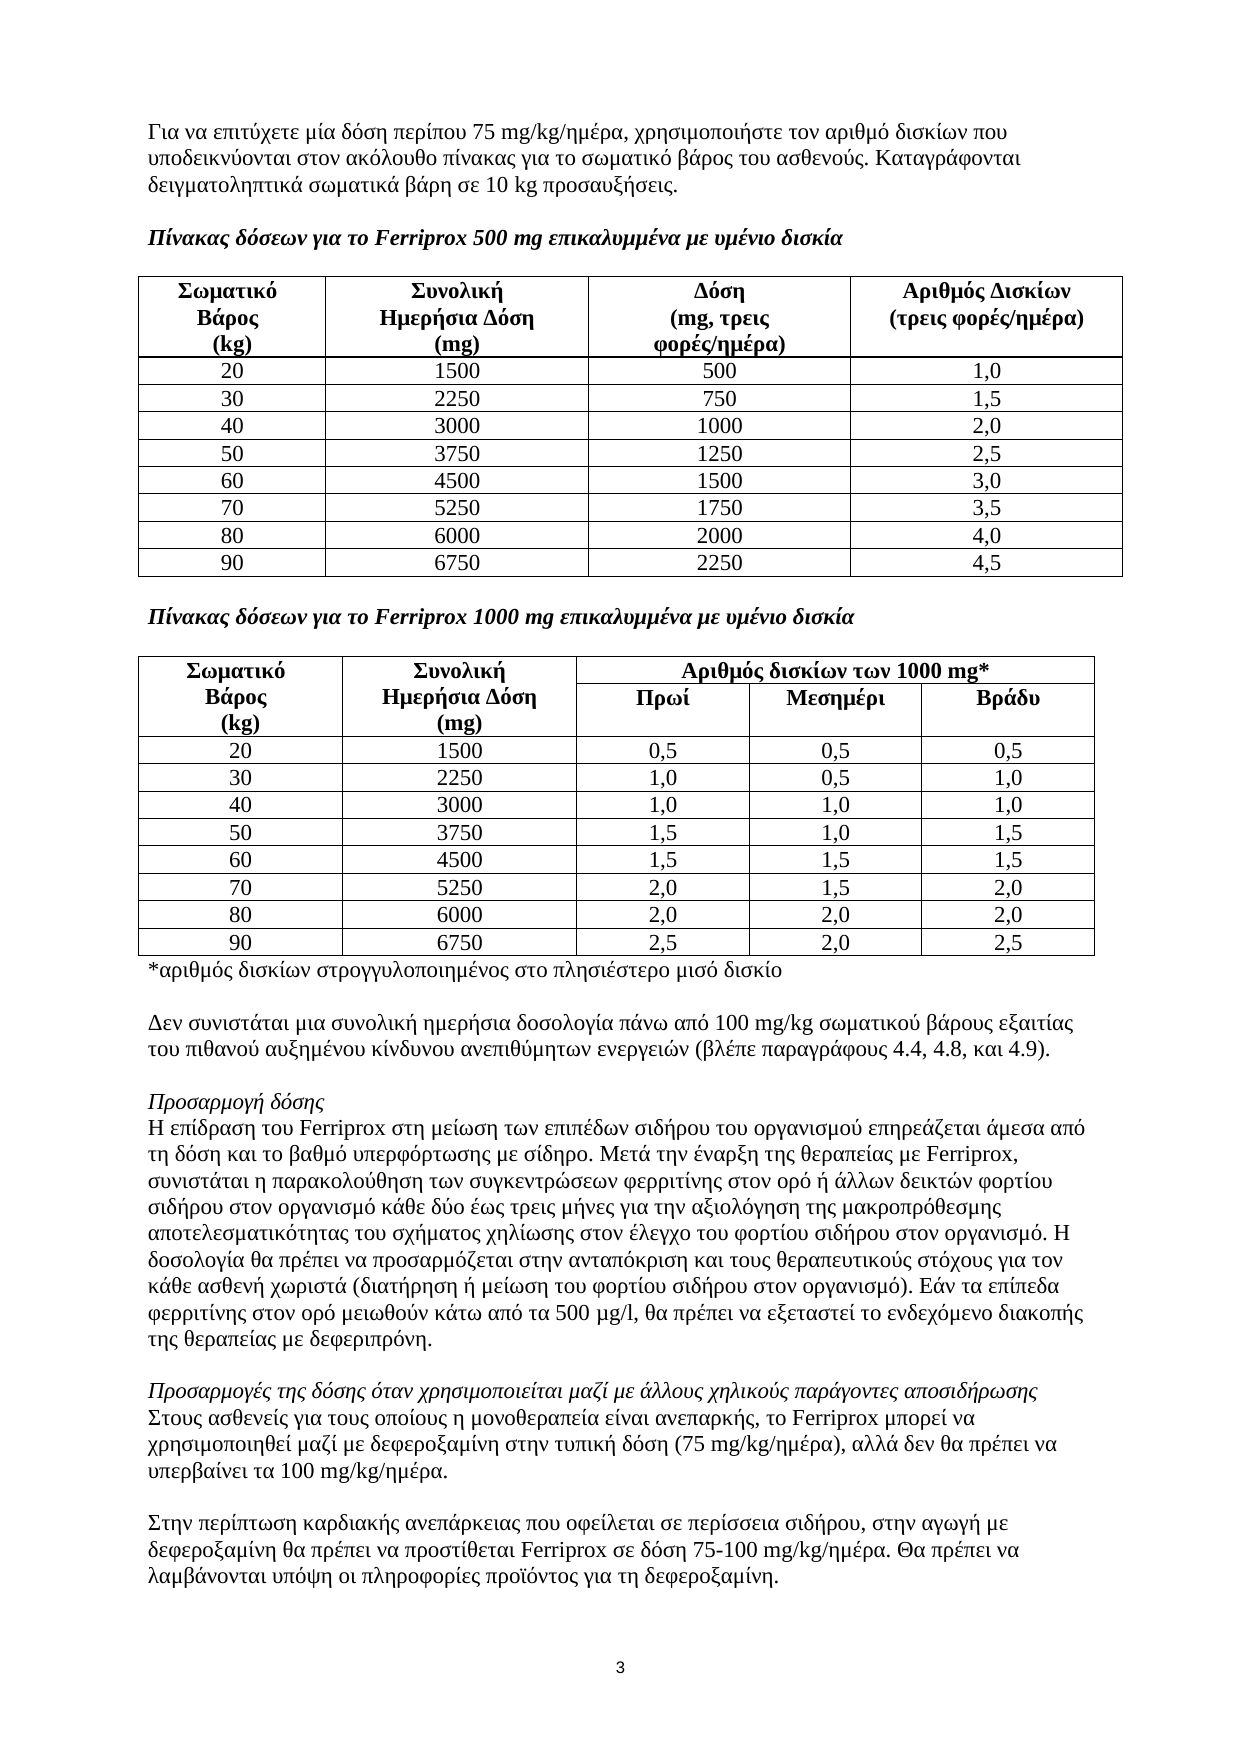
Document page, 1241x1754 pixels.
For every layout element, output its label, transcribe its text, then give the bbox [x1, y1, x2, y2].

table_cell 80 [139, 522, 325, 548]
table_cell 20 [139, 737, 342, 763]
table_cell 1,0 [922, 764, 1094, 791]
table_cell 1250 [589, 440, 850, 466]
table_cell 2,0 [577, 901, 749, 927]
table_cell 4,5 [851, 549, 1122, 576]
table_cell 1,5 [922, 846, 1094, 873]
table_cell 30 [139, 764, 342, 791]
table_header Αριθμός δισκίων των 1000 mg* [577, 657, 1094, 683]
table_cell 1500 [343, 737, 576, 763]
table_header Δόση (mg, τρεις φορές/ημέρα) [589, 277, 850, 356]
text Προσαρμογή δόσης [148, 1088, 1092, 1114]
text Προσαρμογές της δόσης όταν χρησιμοποιείται μαζί με άλλους χηλικούς παράγοντες αποσιδήρωσης [148, 1378, 1092, 1404]
table_cell 4500 [343, 846, 576, 873]
table_cell 1,5 [851, 385, 1122, 411]
table_cell 1,0 [750, 819, 921, 845]
table_cell 70 [139, 494, 325, 521]
table_cell 2000 [589, 522, 850, 548]
table_cell 2,5 [851, 440, 1122, 466]
table_cell 3750 [343, 819, 576, 845]
table_cell 1500 [326, 358, 588, 384]
table_header Σωματικό Βάρος (kg) [139, 277, 325, 356]
table_cell 1750 [589, 494, 850, 521]
table_cell 750 [589, 385, 850, 411]
table_header Σωματικό Βάρος (kg) [139, 657, 342, 736]
table_cell 1,0 [577, 792, 749, 818]
table_cell 3000 [326, 412, 588, 438]
table_cell Πρωί [577, 684, 749, 736]
table_cell 1,5 [577, 846, 749, 873]
table_cell 90 [139, 929, 342, 955]
text Στους ασθενείς για τους οποίους η μονοθεραπεία είναι ανεπαρκής, το Ferriprox μπορεί να χρησιμοποιηθεί μαζί με δεφεροξαμίνη στην τυπική δόση (75 mg/kg/ημέρα), αλλά δεν θα πρέπει να υπερβαίνει τα 100 mg/kg/ημέρα. [148, 1404, 1092, 1483]
table_cell 6000 [326, 522, 588, 548]
table_cell 2,0 [577, 874, 749, 900]
table_cell 2,0 [922, 874, 1094, 900]
table_cell 2,0 [851, 412, 1122, 438]
table_cell 2,0 [922, 901, 1094, 927]
table_cell 1,0 [750, 792, 921, 818]
table_cell 2,5 [577, 929, 749, 955]
table_cell 40 [139, 412, 325, 438]
table_cell 1,5 [750, 874, 921, 900]
table_cell 3,0 [851, 467, 1122, 493]
table_cell 1,0 [851, 358, 1122, 384]
table_cell 20 [139, 358, 325, 384]
text *αριθμός δισκίων στρογγυλοποιημένος στο πλησιέστερο μισό δισκίο [148, 956, 1092, 982]
table_cell 80 [139, 901, 342, 927]
table_cell 0,5 [750, 764, 921, 791]
table_cell 0,5 [577, 737, 749, 763]
table_cell 6000 [343, 901, 576, 927]
table_cell 2,5 [922, 929, 1094, 955]
table_cell 3,5 [851, 494, 1122, 521]
table_cell 3000 [343, 792, 576, 818]
table_cell 1000 [589, 412, 850, 438]
table_cell 0,5 [922, 737, 1094, 763]
table_cell 500 [589, 358, 850, 384]
table_cell 70 [139, 874, 342, 900]
table_cell 60 [139, 846, 342, 873]
table_cell 1500 [589, 467, 850, 493]
table_cell 1,0 [577, 764, 749, 791]
table_cell 4500 [326, 467, 588, 493]
table_header Συνολική Ημερήσια Δόση (mg) [326, 277, 588, 356]
table_cell 5250 [343, 874, 576, 900]
table_cell Βράδυ [922, 684, 1094, 736]
table_cell 5250 [326, 494, 588, 521]
table_cell 30 [139, 385, 325, 411]
table_cell 90 [139, 549, 325, 576]
table_header Συνολική Ημερήσια Δόση (mg) [343, 657, 576, 736]
table_cell 40 [139, 792, 342, 818]
table_cell 6750 [326, 549, 588, 576]
table_cell Μεσημέρι [750, 684, 921, 736]
table_cell 2,0 [750, 929, 921, 955]
text Για να επιτύχετε μία δόση περίπου 75 mg/kg/ημέρα, χρησιμοποιήστε τον αριθμό δισκίων που υποδεικνύονται στον ακόλουθο πίνακας για το σωματικό βάρος του ασθενούς. Καταγράφονται δειγματοληπτικά σωματικά βάρη σε 10 kg προσαυξήσεις. [148, 118, 1092, 197]
text Πίνακας δόσεων για το Ferriprox 1000 mg επικαλυμμένα με υμένιο δισκία [148, 603, 1092, 629]
table_cell 1,5 [750, 846, 921, 873]
table_header Αριθμός Δισκίων (τρεις φορές/ημέρα) [851, 277, 1122, 356]
table_cell 4,0 [851, 522, 1122, 548]
text Στην περίπτωση καρδιακής ανεπάρκειας που οφείλεται σε περίσσεια σιδήρου, στην αγωγή με δεφεροξαμίνη θα πρέπει να προστίθεται Ferriprox σε δόση 75-100 mg/kg/ημέρα. Θα πρέπει να λαμβάνονται υπόψη οι πληροφορίες προϊόντος για τη δεφεροξαμίνη. [148, 1509, 1092, 1588]
table_cell 1,5 [577, 819, 749, 845]
table_cell 2,0 [750, 901, 921, 927]
table_cell 60 [139, 467, 325, 493]
text Πίνακας δόσεων για το Ferriprox 500 mg επικαλυμμένα με υμένιο δισκία [148, 223, 1092, 250]
table_cell 2250 [326, 385, 588, 411]
table_cell 2250 [343, 764, 576, 791]
table_cell 1,0 [922, 792, 1094, 818]
table_cell 0,5 [750, 737, 921, 763]
table_cell 2250 [589, 549, 850, 576]
table_cell 6750 [343, 929, 576, 955]
table_cell 50 [139, 440, 325, 466]
text Δεν συνιστάται μια συνολική ημερήσια δοσολογία πάνω από 100 mg/kg σωματικού βάρους εξαιτίας του πιθανού αυξημένου κίνδυνου ανεπιθύμητων ενεργειών (βλέπε παραγράφους 4.4, 4.8, και 4.9). [148, 1009, 1092, 1061]
table_cell 50 [139, 819, 342, 845]
text Η επίδραση του Ferriprox στη μείωση των επιπέδων σιδήρου του οργανισμού επηρεάζεται άμεσα από τη δόση και το βαθμό υπερφόρτωσης με σίδηρο. Μετά την έναρξη της θεραπείας με Ferriprox, συνιστάται η παρακολούθηση των συγκεντρώσεων φερριτίνης στον ορό ή άλλων δεικτών φορτίου σιδήρου στον οργανισμό κάθε δύο έως τρεις μήνες για την αξιολόγηση της μακροπρόθεσμης αποτελεσματικότητας του σχήματος χηλίωσης στον έλεγχο του φορτίου σιδήρου στον οργανισμό. Η δοσολογία θα πρέπει να προσαρμόζεται στην ανταπόκριση και τους θεραπευτικούς στόχους για τον κάθε ασθενή χωριστά (διατήρηση ή μείωση του φορτίου σιδήρου στον οργανισμό). Εάν τα επίπεδα φερριτίνης στον ορό μειωθούν κάτω από τα 500 µg/l, θα πρέπει να εξεταστεί το ενδεχόμενο διακοπής της θεραπείας με δεφεριπρόνη. [148, 1114, 1092, 1351]
table_cell 1,5 [922, 819, 1094, 845]
table_cell 3750 [326, 440, 588, 466]
